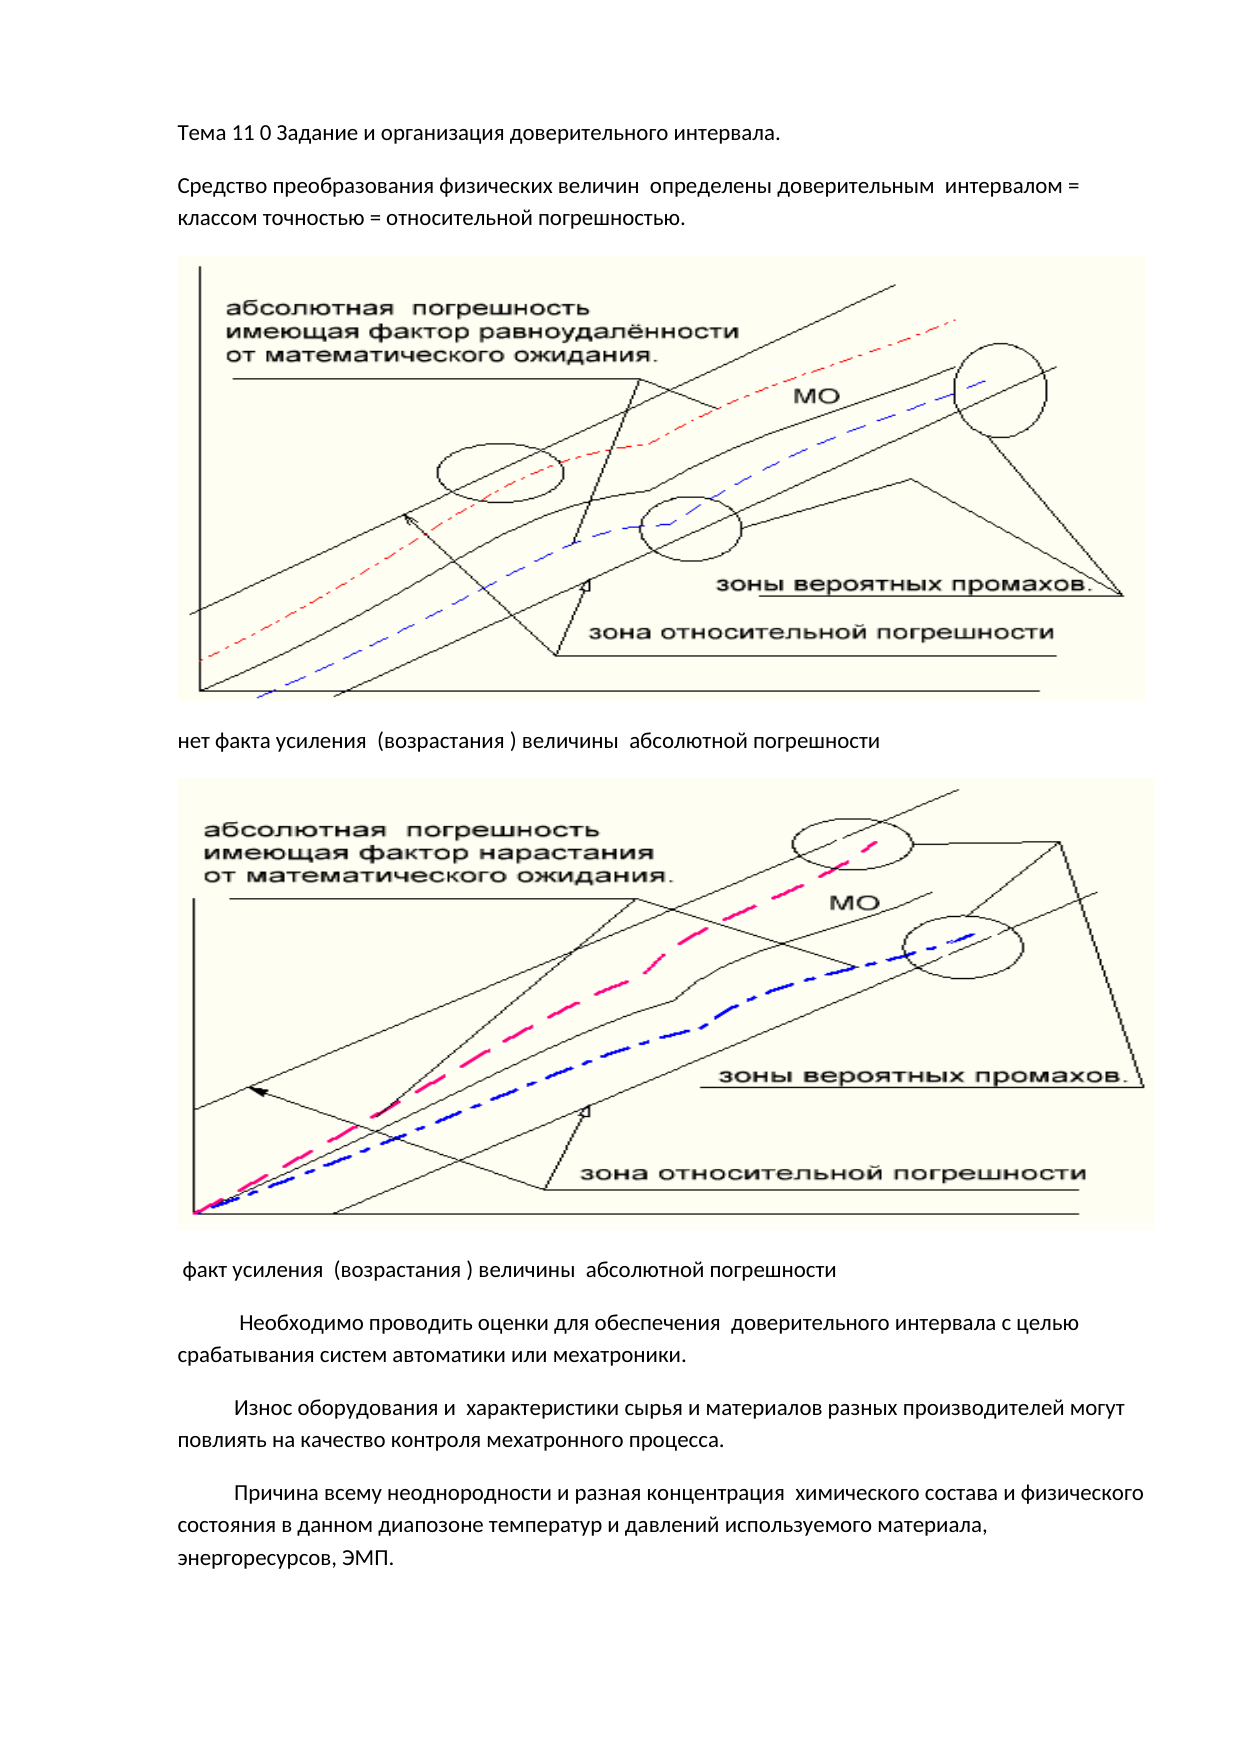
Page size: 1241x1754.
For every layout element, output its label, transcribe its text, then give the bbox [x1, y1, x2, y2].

text Тема 11 0 Задание и организация доверительного интервала. [177, 118, 1152, 146]
text Средство преобразования физических величин определены доверительным интервалом = классом точностью = относительной погрешностью. [177, 171, 1152, 231]
picture [177, 256, 1147, 701]
text факт усиления (возрастания ) величины абсолютной погрешности [177, 1255, 1152, 1283]
picture [177, 778, 1155, 1230]
text Необходимо проводить оценки для обеспечения доверительного интервала с целью срабатывания систем автоматики или мехатроники. [177, 1308, 1152, 1368]
text Износ оборудования и характеристики сырья и материалов разных производителей могут повлиять на качество контроля мехатронного процесса. [177, 1393, 1152, 1453]
text Причина всему неоднородности и разная концентрация химического состава и физического состояния в данном диапозоне температур и давлений используемого материала, энергоресурсов, ЭМП. [177, 1478, 1152, 1571]
text нет факта усиления (возрастания ) величины абсолютной погрешности [177, 726, 1152, 754]
